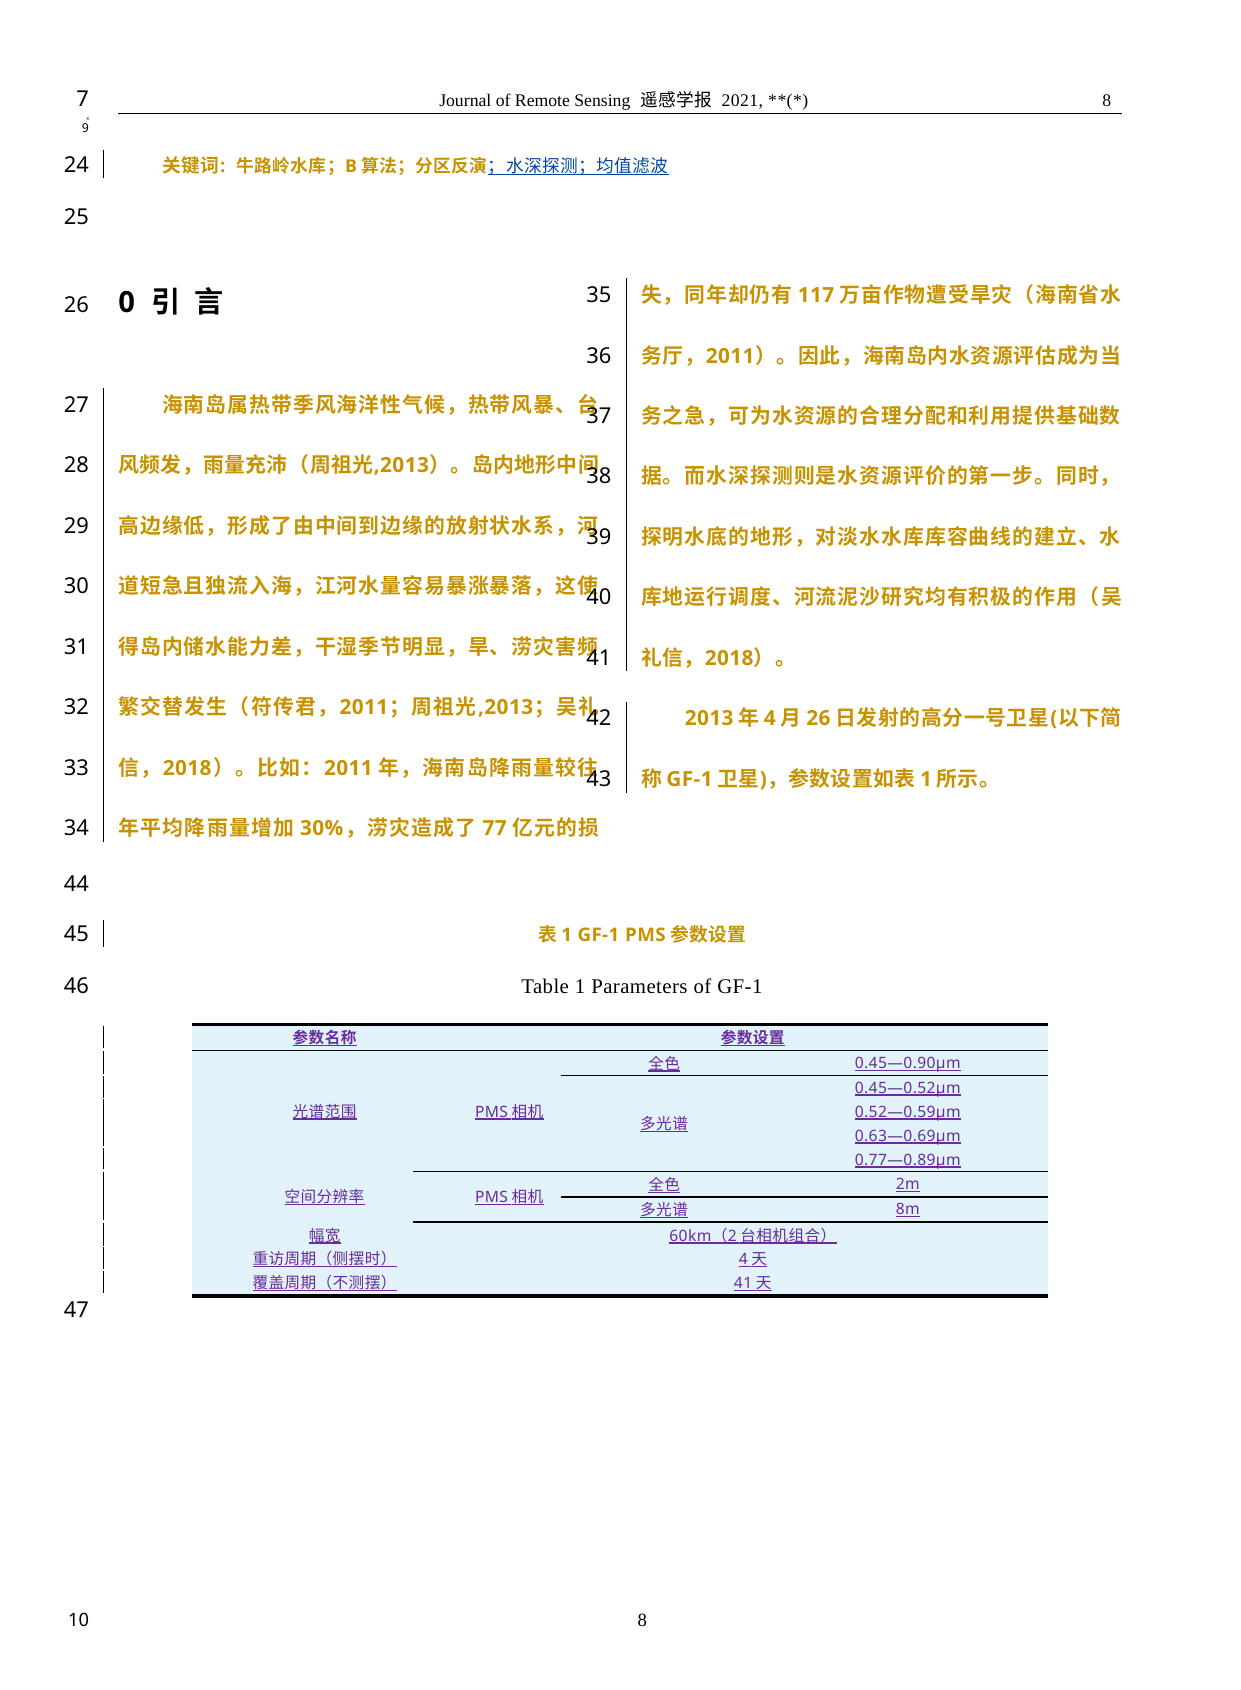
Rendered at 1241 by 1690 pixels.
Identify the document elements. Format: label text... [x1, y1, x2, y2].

text 海南岛属热带季风海洋性气候，热带风暴、台风频发，雨量充沛（周祖光,2013）。岛内地形中间高边缘低，形成了由中间到边缘的放射状水系，河道短急且独流入海，江河水量容易暴涨暴落，这使得岛内储水能力差，干湿季节明显，旱、涝灾害频繁交替发生（符传君，2011；周祖光,2013；吴礼信，2018）。比如：2011年，海南岛降雨量较往年平均降雨量增加30%，涝灾造成了77亿元的损失，同年却仍有117万亩作物遭受旱灾（海南省水务厅，2011）。因此，海南岛内水资源评估成为当务之急，可为水资源的合理分配和利用提供基础数据。而水深探测则是水资源评价的第一步。同时，探明水底的地形，对淡水水库库容曲线的建立、水库地运行调度、河流泥沙研究均有积极的作用（吴礼信，2018）。 [641, 278, 1122, 671]
subtitle 0 引 言 [118, 278, 599, 321]
text 表1 GF-1 PMS参数设置 [118, 920, 1122, 947]
text 2013年4月26日发射的高分一号卫星(以下简称GF-1卫星)，参数设置如表1所示。 [641, 702, 1122, 792]
text Table 1 Parameters of GF-1 [118, 974, 1122, 998]
text 关键词: 牛路岭水库；B算法；分区反演 [162, 150, 1078, 178]
text 海南岛属热带季风海洋性气候，热带风暴、台风频发，雨量充沛（周祖光,2013）。岛内地形中间高边缘低，形成了由中间到边缘的放射状水系，河道短急且独流入海，江河水量容易暴涨暴落，这使得岛内储水能力差，干湿季节明显，旱、涝灾害频繁交替发生（符传君，2011；周祖光,2013；吴礼信，2018）。比如：2011年，海南岛降雨量较往年平均降雨量增加30%，涝灾造成了77亿元的损失，同年却仍有117万亩作物遭受旱灾（海南省水务厅，2011）。因此，海南岛内水资源评估成为当务之急，可为水资源的合理分配和利用提供基础数据。而水深探测则是水资源评价的第一步。同时，探明水底的地形，对淡水水库库容曲线的建立、水库地运行调度、河流泥沙研究均有积极的作用（吴礼信，2018）。 [118, 388, 599, 842]
